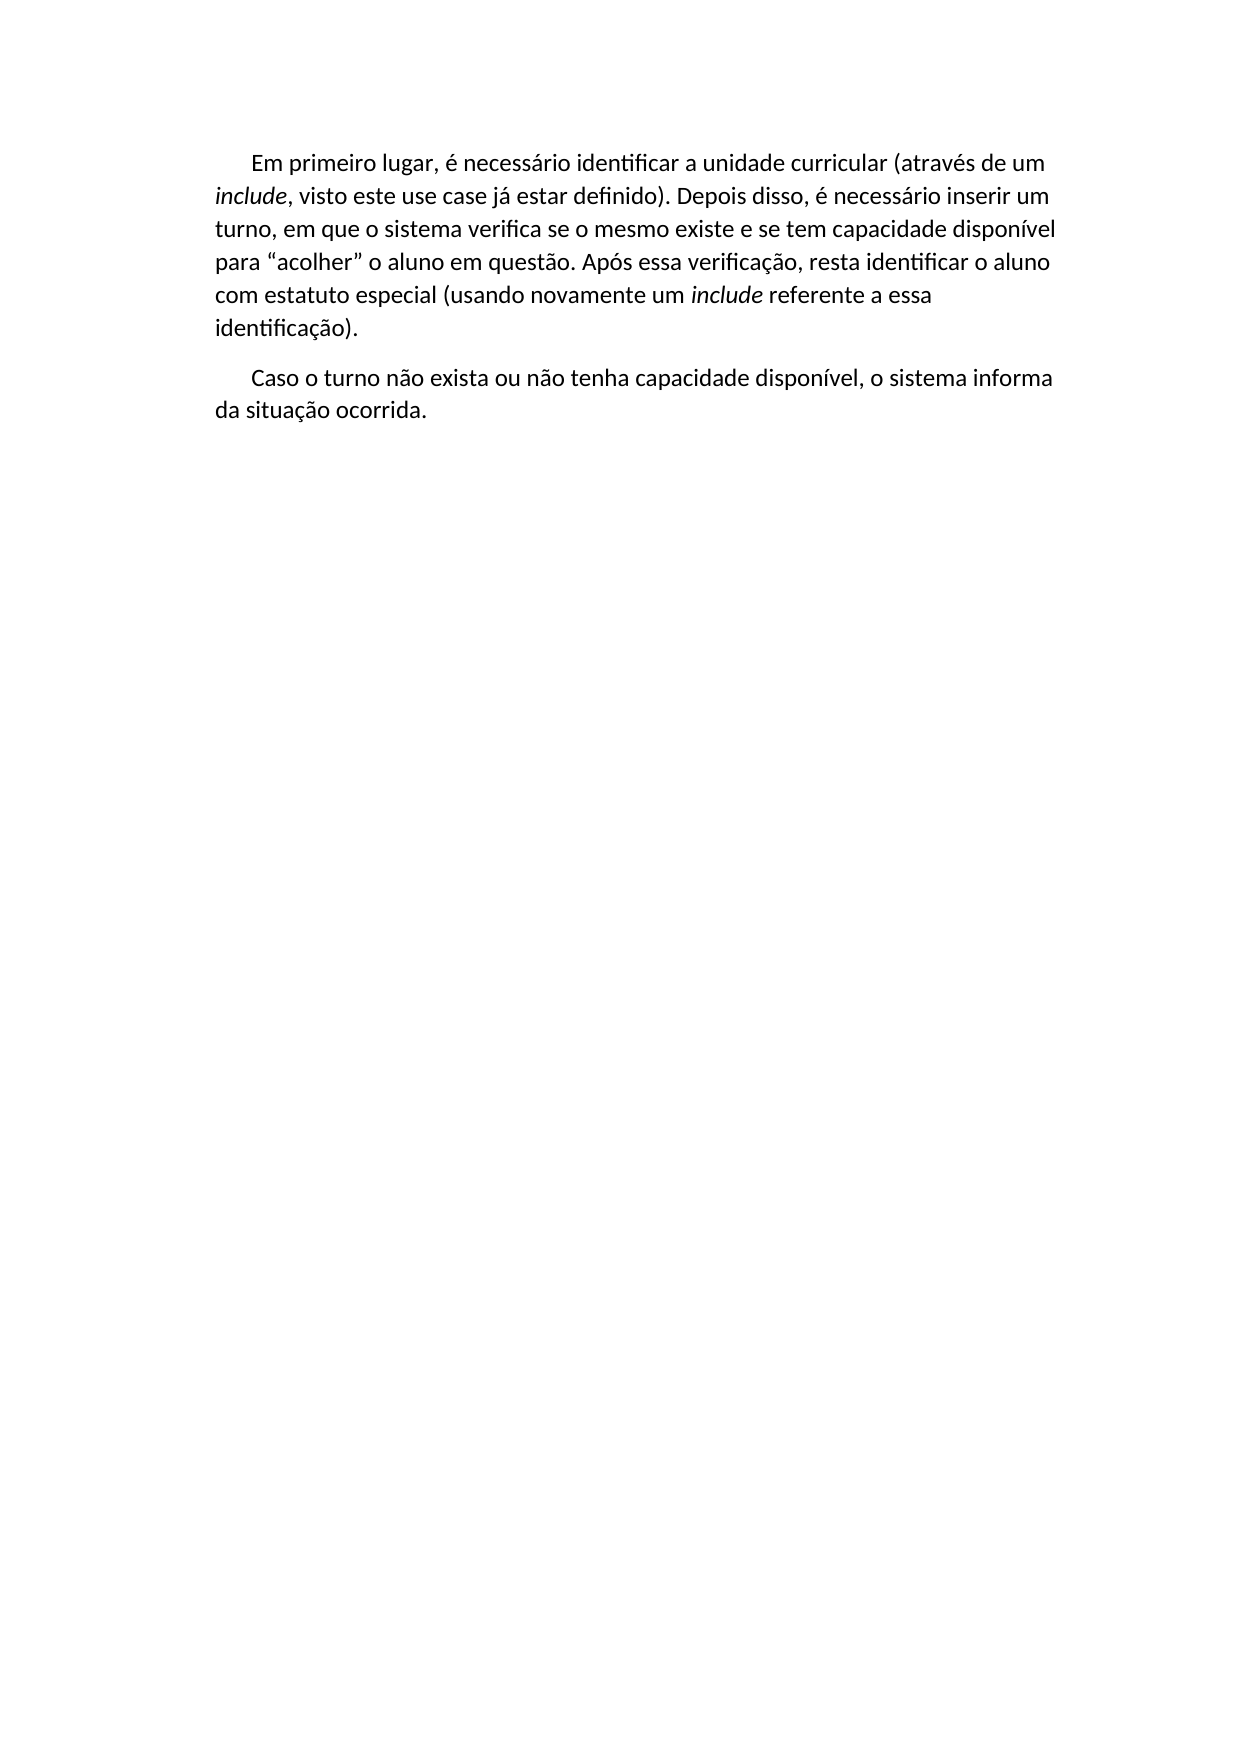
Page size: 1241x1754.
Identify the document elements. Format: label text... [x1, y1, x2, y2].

text Em primeiro lugar, é necessário identificar a unidade curricular (através de um include, visto este use case já estar definido). Depois disso, é necessário inserir um turno, em que o sistema verifica se o mesmo existe e se tem capacidade disponível para “acolher” o aluno em questão. Após essa verificação, resta identificar o aluno com estatuto especial (usando novamente um include referente a essa identificação). [215, 148, 1063, 343]
text Caso o turno não exista ou não tenha capacidade disponível, o sistema informa da situação ocorrida. [215, 362, 1063, 425]
